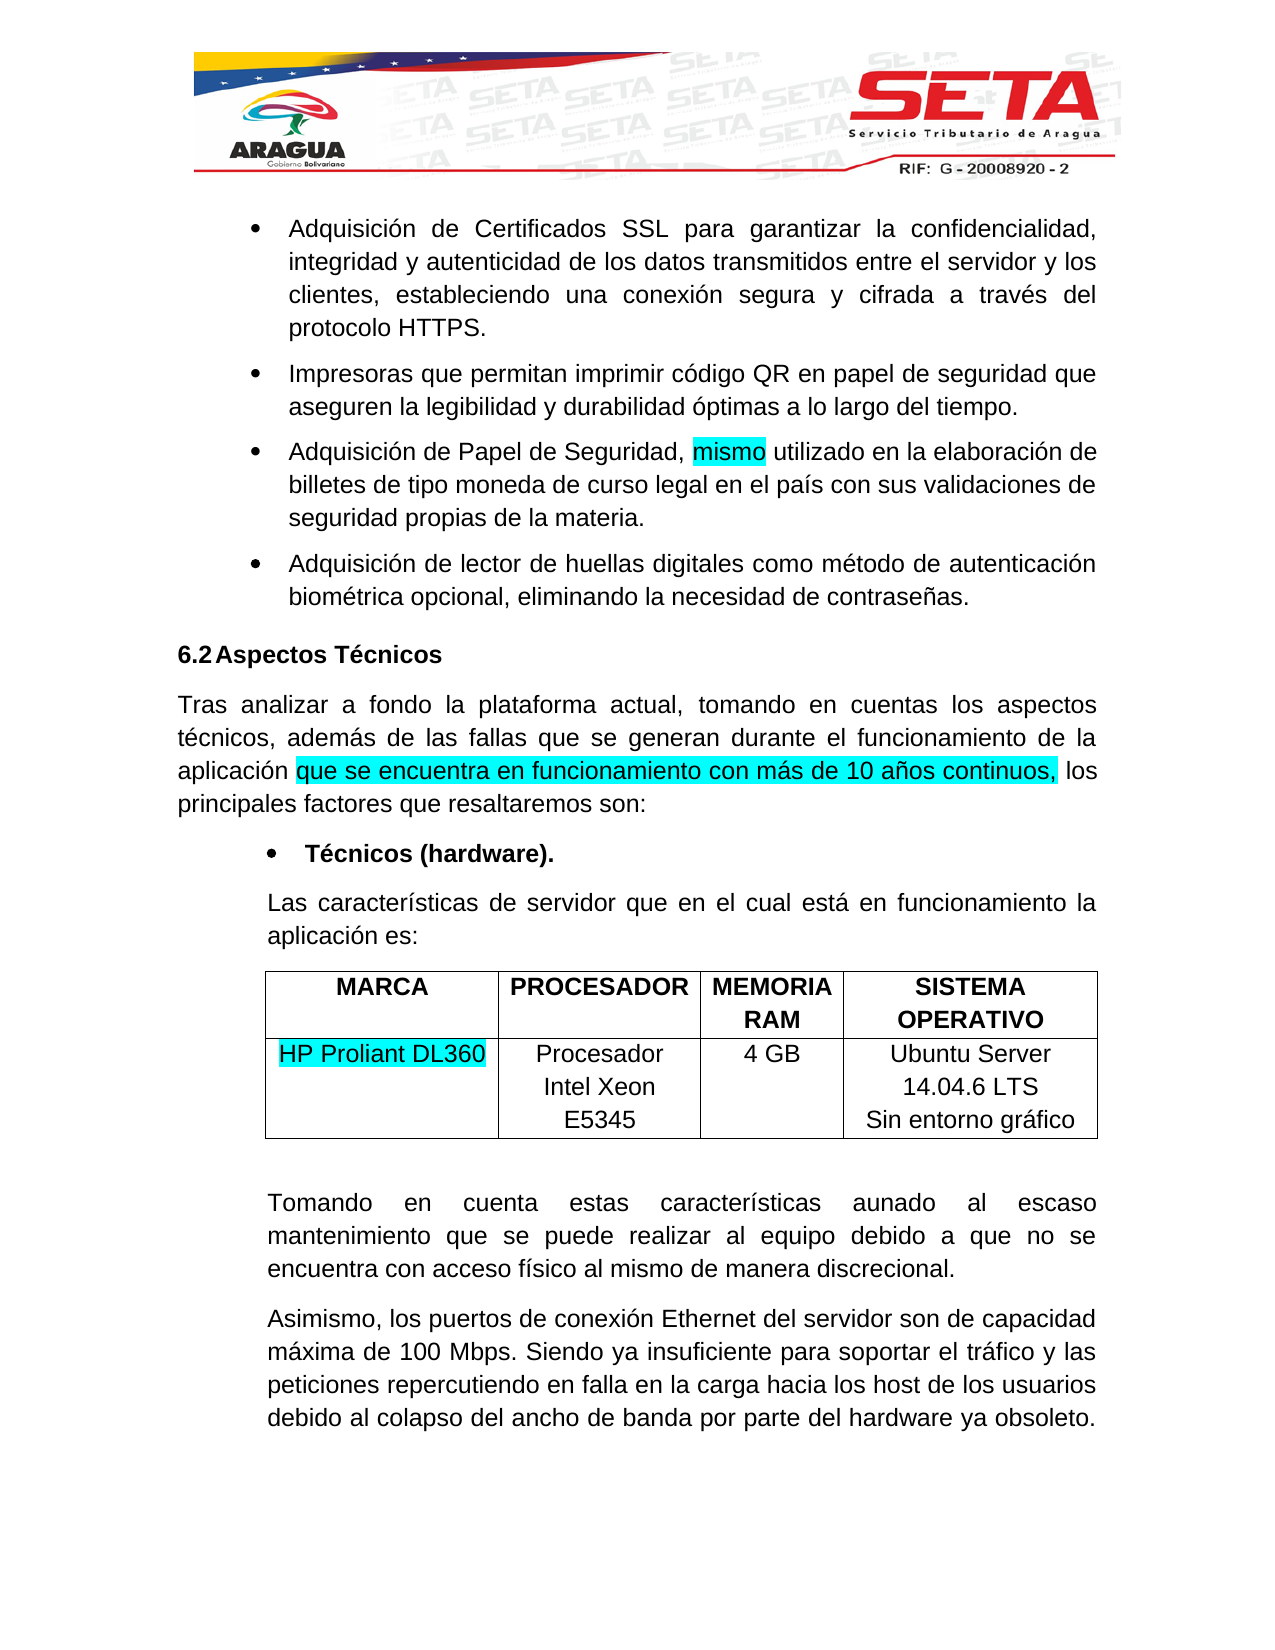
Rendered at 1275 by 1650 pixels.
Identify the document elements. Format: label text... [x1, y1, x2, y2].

text Tomando en cuenta estas características aunado al escaso mantenimiento que se puede realizar al equipo debido a que no se encuentra con acceso físico al mismo de manera discrecional. [267, 1188, 1098, 1283]
table_header PROCESADOR [499, 972, 700, 1038]
table_header MEMORIA RAM [701, 972, 843, 1038]
list Adquisición de lector de huellas digitales como método de autenticación biométrica opcional, eliminando la necesidad de contraseñas. [251, 549, 1098, 611]
table_cell Ubuntu Server 14.04.6 LTS Sin entorno gráfico [844, 1039, 1097, 1137]
table_cell Procesador Intel Xeon E5345 [499, 1039, 700, 1137]
table_header MARCA [266, 972, 498, 1038]
text Tras analizar a fondo la plataforma actual, tomando en cuentas los aspectos técnicos, además de las fallas que se generan durante el funcionamiento de la aplicación que se encuentra en funcionamiento con más de 10 años continuos, los principales factores que resaltaremos son: [177, 690, 1098, 818]
list Impresoras que permitan imprimir código QR en papel de seguridad que aseguren la legibilidad y durabilidad óptimas a lo largo del tiempo. [251, 359, 1098, 421]
list Técnicos (hardware). [267, 838, 1098, 867]
table_cell HP Proliant DL360 [266, 1039, 498, 1137]
table_header SISTEMA OPERATIVO [844, 972, 1097, 1038]
list Adquisición de Certificados SSL para garantizar la confidencialidad, integridad y autenticidad de los datos transmitidos entre el servidor y los clientes, estableciendo una conexión segura y cifrada a través del protocolo HTTPS. [251, 214, 1098, 342]
picture [193, 52, 1122, 180]
table_cell 4 GB [701, 1039, 843, 1137]
list Adquisición de Papel de Seguridad, mismo utilizado en la elaboración de billetes de tipo moneda de curso legal en el país con sus validaciones de seguridad propias de la materia. [251, 437, 1098, 532]
text Las características de servidor que en el cual está en funcionamiento la aplicación es: [267, 888, 1098, 950]
list Aspectos Técnicos [177, 640, 1098, 669]
